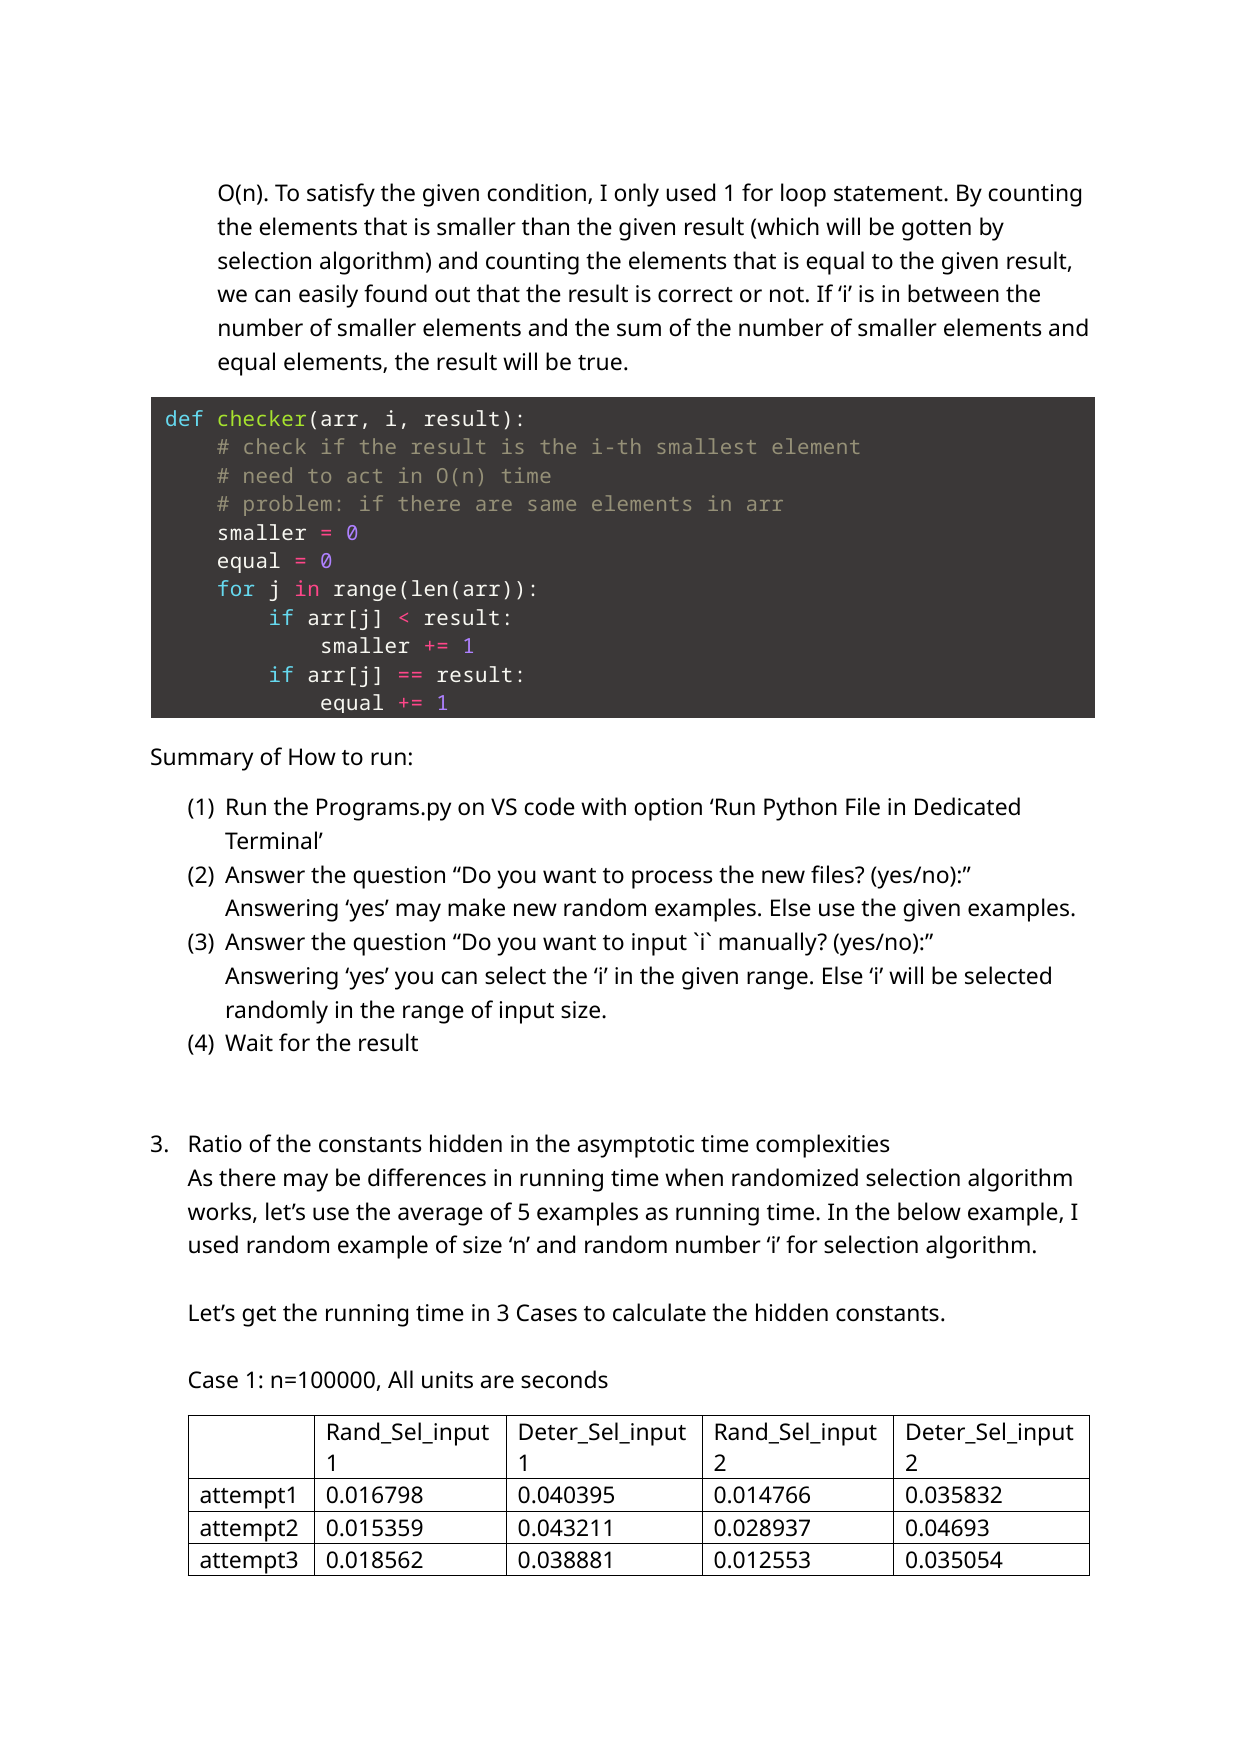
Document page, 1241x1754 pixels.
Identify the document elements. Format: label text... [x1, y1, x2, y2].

list Wait for the result [187, 1027, 1090, 1058]
table_cell 0.012553 [703, 1544, 893, 1575]
table_header Rand_Sel_input1 [315, 1416, 506, 1478]
table_cell 0.016798 [315, 1479, 506, 1511]
table_cell 0.018562 [315, 1544, 506, 1575]
table_cell attempt3 [189, 1544, 314, 1575]
table_cell 0.035832 [894, 1479, 1089, 1511]
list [217, 177, 1090, 377]
list As there may be differences in running time when randomized selection algorithm works, let’s use the average of 5 examples as running time. In the below example, I used random example of size ‘n’ and random number ‘i’ for selection algorithm. [187, 1162, 1090, 1261]
table_cell 0.040395 [507, 1479, 702, 1511]
table_header [189, 1416, 314, 1478]
list Ratio of the constants hidden in the asymptotic time complexities [150, 1128, 1090, 1159]
table_cell attempt1 [189, 1479, 314, 1511]
list Run the Programs.py on VS code with option ‘Run Python File in Dedicated Terminal’ [187, 791, 1090, 856]
list Answer the question “Do you want to process the new files? (yes/no):” [187, 858, 1090, 890]
list Answering ‘yes’ may make new random examples. Else use the given examples. [225, 892, 1090, 923]
table_cell attempt2 [189, 1512, 314, 1543]
table_cell 0.04693 [894, 1512, 1089, 1543]
list Answering ‘yes’ you can select the ‘i’ in the given range. Else ‘i’ will be selected randomly in the range of input size. [225, 960, 1090, 1025]
table_cell 0.028937 [703, 1512, 893, 1543]
table_header Rand_Sel_input2 [703, 1416, 893, 1478]
table_header Deter_Sel_input1 [507, 1416, 702, 1478]
table_cell 0.035054 [894, 1544, 1089, 1575]
table_cell 0.014766 [703, 1479, 893, 1511]
table_cell 0.043211 [507, 1512, 702, 1543]
table_cell 0.015359 [315, 1512, 506, 1543]
list Case 1: n=100000, All units are seconds [187, 1364, 1090, 1396]
text Summary of How to run: [150, 741, 1090, 772]
table_cell 0.038881 [507, 1544, 702, 1575]
list Answer the question “Do you want to input `i` manually? (yes/no):” [187, 926, 1090, 957]
table_header Deter_Sel_input2 [894, 1416, 1089, 1478]
list Let’s get the running time in 3 Cases to calculate the hidden constants. [187, 1297, 1090, 1328]
